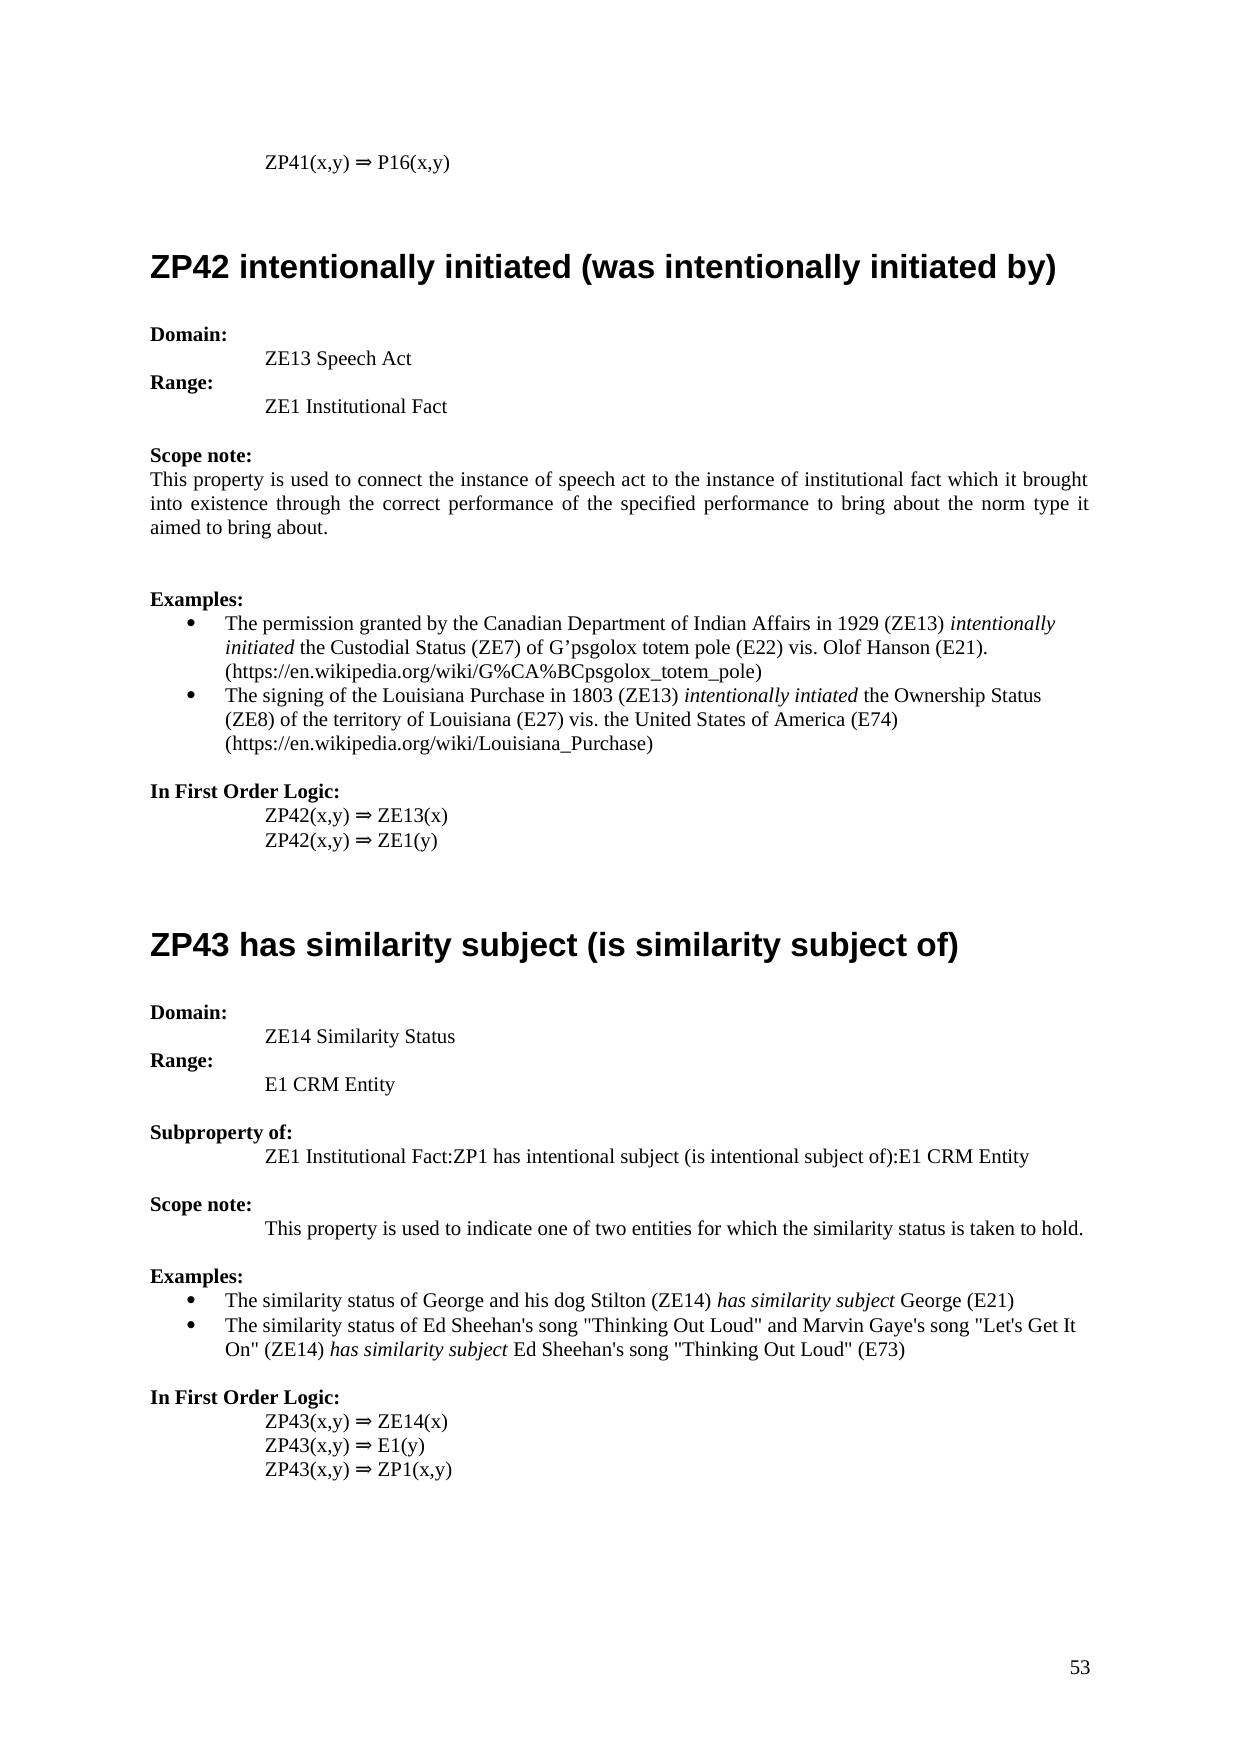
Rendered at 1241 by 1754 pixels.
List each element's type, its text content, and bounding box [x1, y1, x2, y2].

text ZP42(x,y) ⇒ ZE13(x) [264, 803, 1090, 827]
text ZE13 Speech Act [264, 346, 1090, 370]
text In First Order Logic: [150, 779, 1090, 803]
text ZE14 Similarity Status [264, 1024, 1090, 1048]
list The signing of the Louisiana Purchase in 1803 (ZE13) intentionally intiated the Ownership Status (ZE8) of the territory of Louisiana (E27) vis. the United States of America (E74) (https://en.wikipedia.org/wiki/Louisiana_Purchase) [187, 683, 1090, 755]
text Examples: [150, 1264, 1090, 1288]
text ZP43(x,y) ⇒ ZP1(x,y) [264, 1457, 1090, 1481]
text Range: [150, 370, 1090, 394]
text Domain: [150, 322, 1090, 346]
list The similarity status of Ed Sheehan's song "Thinking Out Loud" and Marvin Gaye's song "Let's Get It On" (ZE14) has similarity subject Ed Sheehan's song "Thinking Out Loud" (E73) [187, 1312, 1090, 1361]
text ZP43(x,y) ⇒ E1(y) [264, 1433, 1090, 1457]
subtitle ZP42 intentionally initiated (was intentionally initiated by) [150, 247, 1090, 286]
list The permission granted by the Canadian Department of Indian Affairs in 1929 (ZE13) intentionally initiated the Custodial Status (ZE7) of Gʼpsgolox totem pole (E22) vis. Olof Hanson (E21). (https://en.wikipedia.org/wiki/G%CA%BCpsgolox_totem_pole) [187, 611, 1090, 683]
text ZP41(x,y) ⇒ P16(x,y) [264, 150, 1090, 174]
subtitle ZP43 has similarity subject (is similarity subject of) [150, 925, 1090, 963]
text ZE1 Institutional Fact [264, 394, 1090, 418]
text This property is used to connect the instance of speech act to the instance of institutional fact which it brought into existence through the correct performance of the specified performance to bring about the norm type it aimed to bring about. [150, 467, 1090, 539]
text ZP43(x,y) ⇒ ZE14(x) [264, 1409, 1090, 1433]
text In First Order Logic: [150, 1385, 1090, 1409]
text E1 CRM Entity [264, 1072, 1090, 1096]
text Subproperty of: [150, 1120, 1090, 1144]
text Domain: [150, 1000, 1090, 1024]
text ZE1 Institutional Fact:ZP1 has intentional subject (is intentional subject of):E1 CRM Entity [264, 1144, 1090, 1168]
text Range: [150, 1048, 1090, 1072]
list The similarity status of George and his dog Stilton (ZE14) has similarity subject George (E21) [187, 1288, 1090, 1312]
text Examples: [150, 587, 1090, 611]
text This property is used to indicate one of two entities for which the similarity status is taken to hold. [264, 1216, 1090, 1240]
text ZP42(x,y) ⇒ ZE1(y) [264, 827, 1090, 852]
text Scope note: [150, 442, 1090, 467]
text Scope note: [150, 1192, 1090, 1216]
